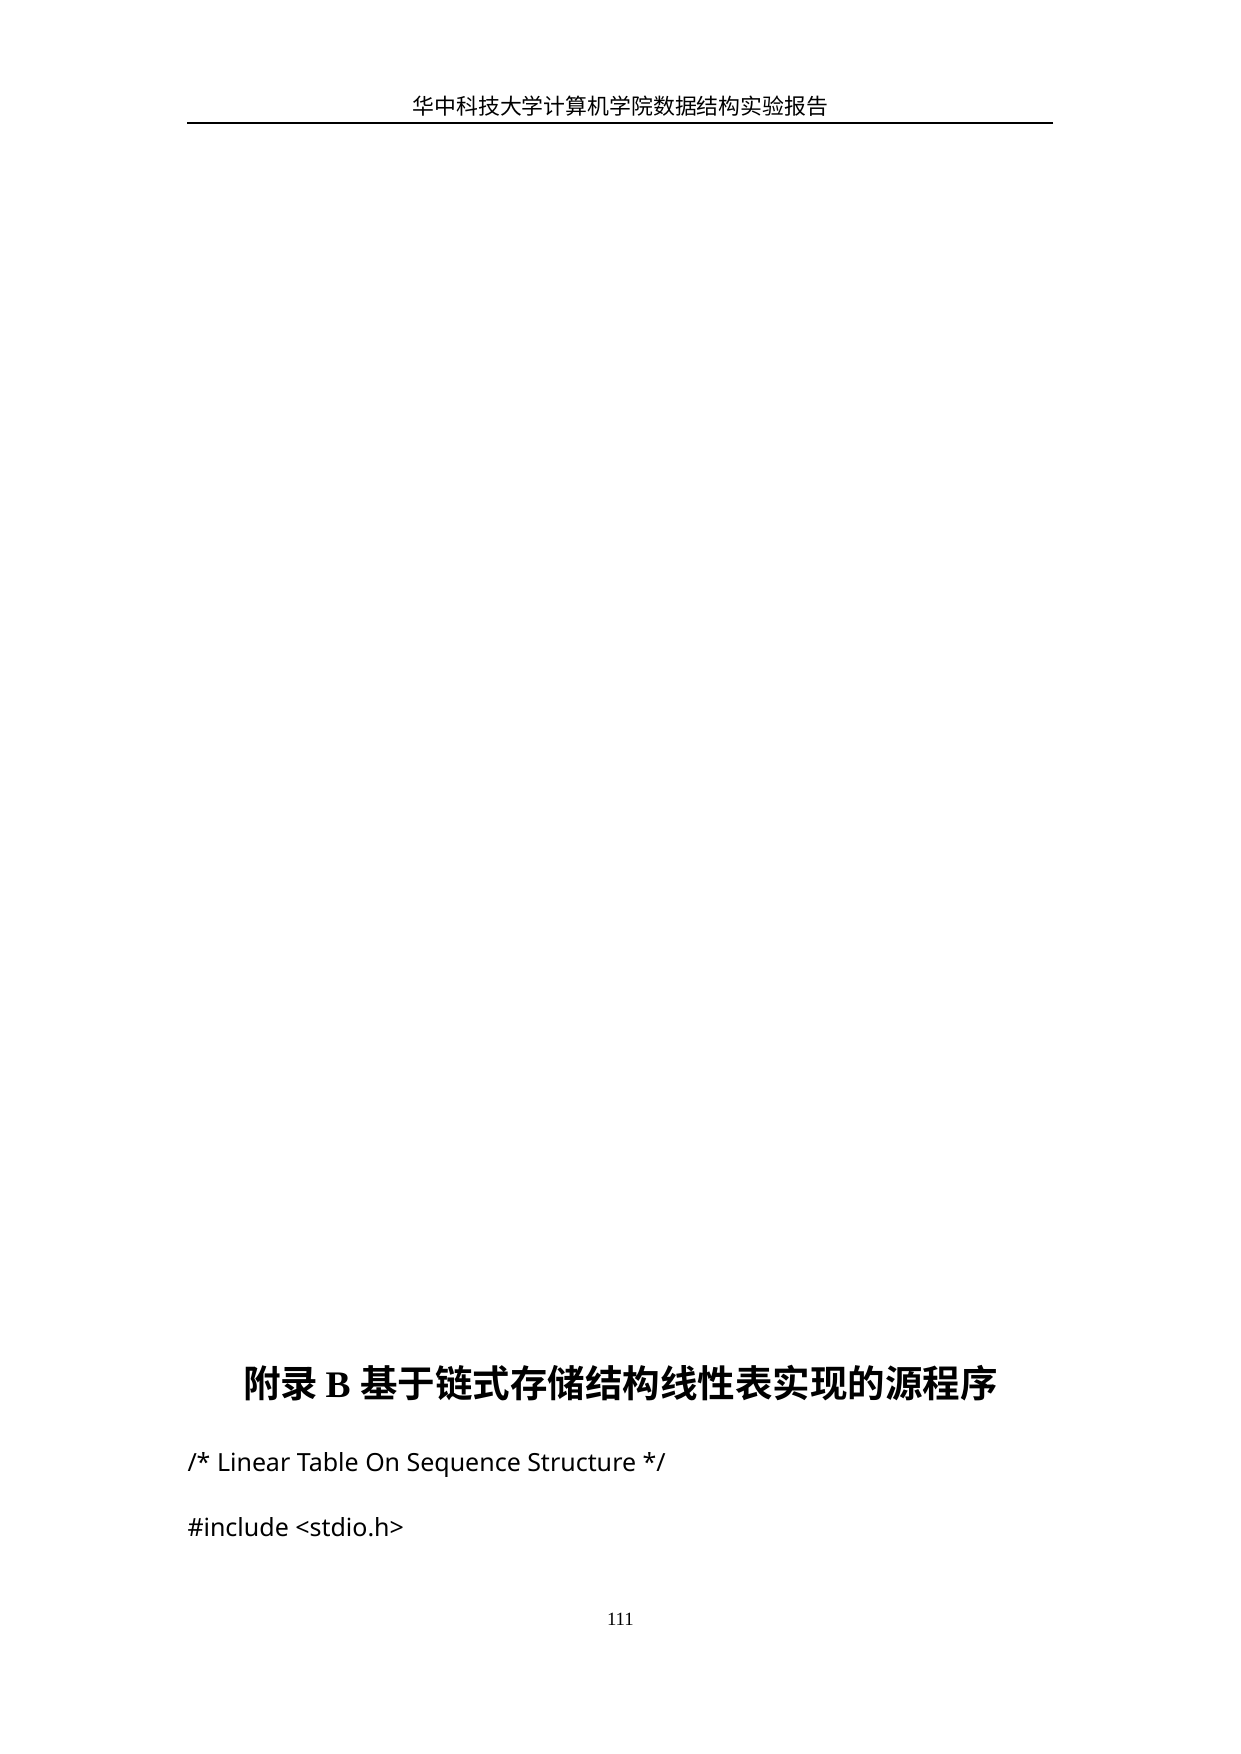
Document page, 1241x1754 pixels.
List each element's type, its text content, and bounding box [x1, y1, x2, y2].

text #include <stdio.h> [187, 1494, 1053, 1559]
text /* Linear Table On Sequence Structure */ [187, 1429, 1053, 1494]
subtitle 附录B 基于链式存储结构线性表实现的源程序 [187, 1348, 1053, 1413]
